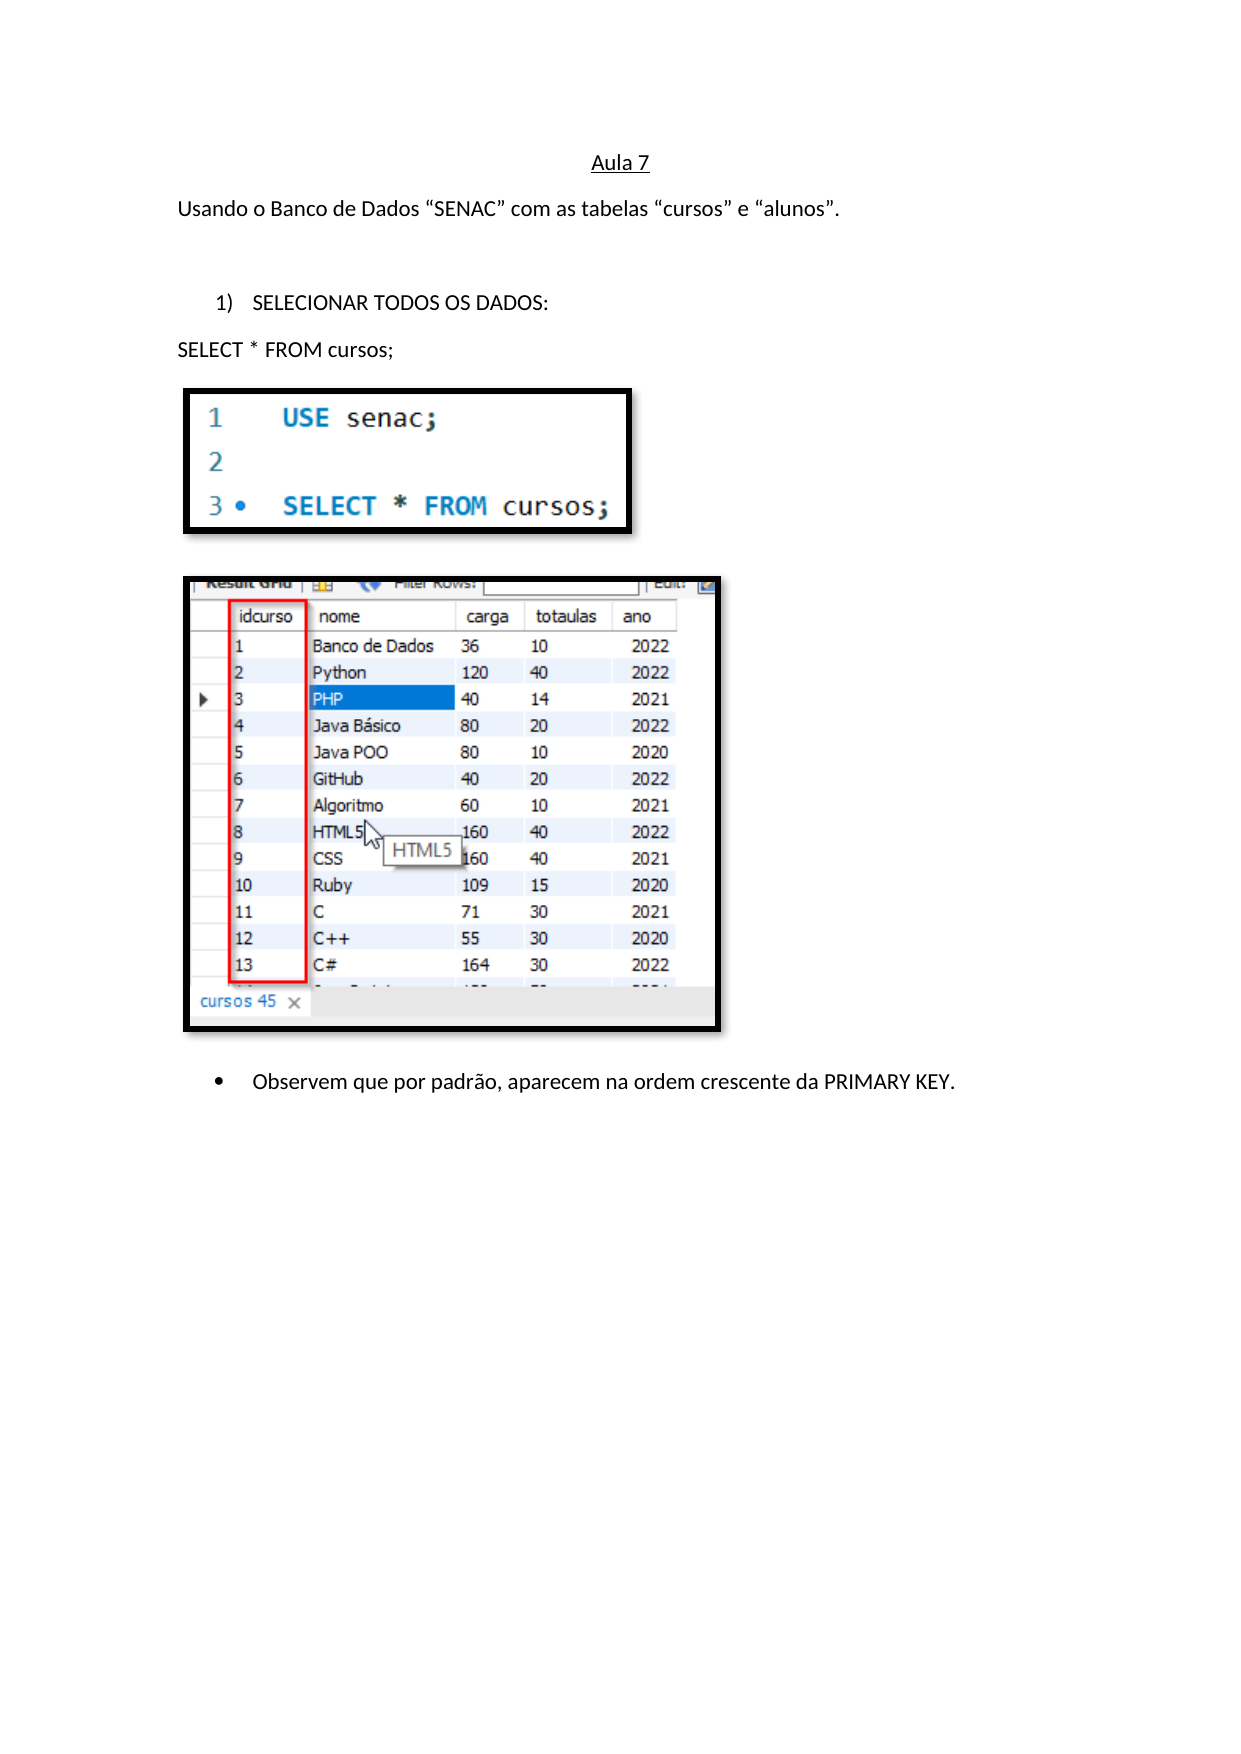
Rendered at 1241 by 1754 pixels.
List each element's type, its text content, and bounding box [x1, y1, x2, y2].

picture [190, 394, 626, 527]
list Observem que por padrão, aparecem na ordem crescente da PRIMARY KEY. [215, 1067, 1063, 1095]
text SELECT * FROM cursos; [177, 335, 1063, 363]
text Usando o Banco de Dados “SENAC” com as tabelas “cursos” e “alunos”. [177, 194, 1063, 222]
picture [190, 582, 715, 1026]
text Aula 7 [177, 148, 1063, 176]
list SELECIONAR TODOS OS DADOS: [215, 288, 1063, 316]
